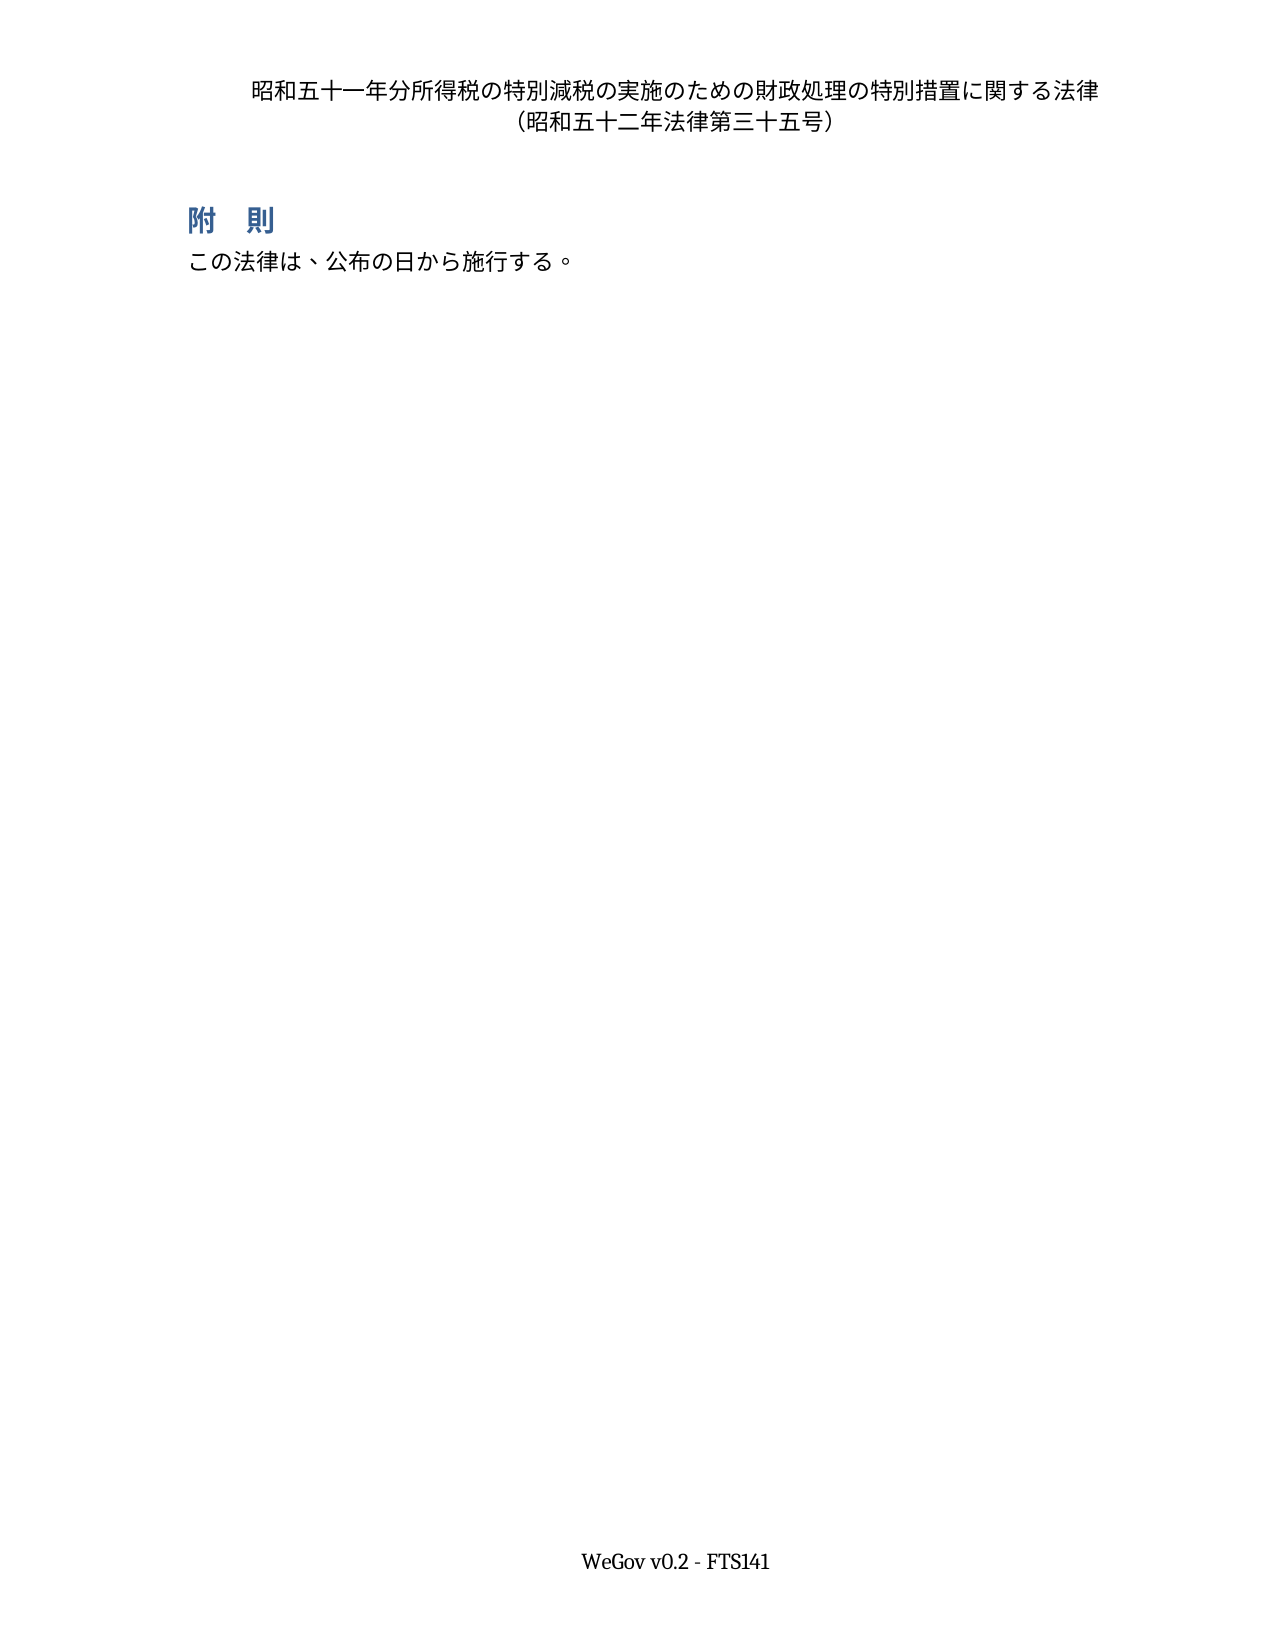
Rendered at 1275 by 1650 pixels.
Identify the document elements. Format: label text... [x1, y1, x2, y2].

text この法律は、公布の日から施行する。 [187, 246, 1087, 277]
subtitle 附 則 [187, 200, 1087, 240]
